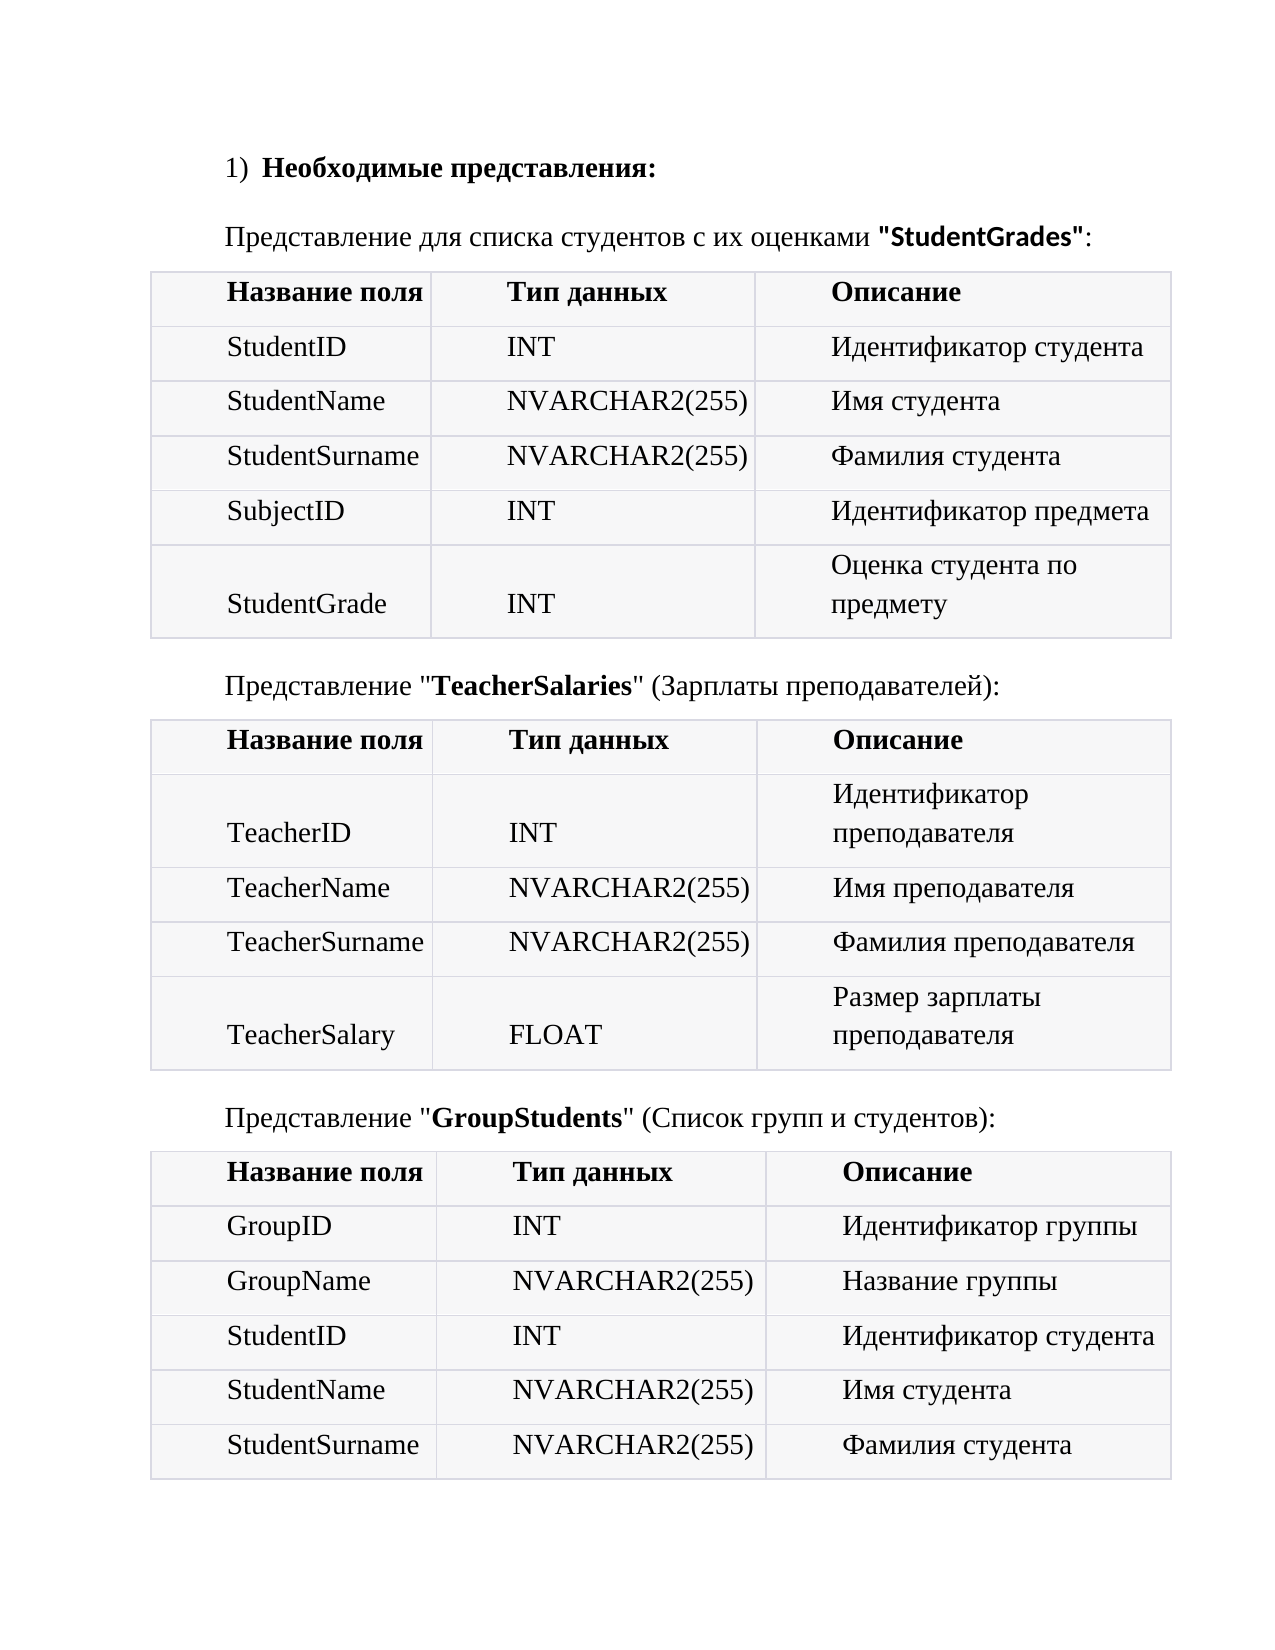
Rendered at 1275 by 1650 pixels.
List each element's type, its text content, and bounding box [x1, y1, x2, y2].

text Представление для списка студентов с их оценками "StudentGrades": [224, 218, 1125, 253]
table_header Тип данных [437, 1152, 765, 1205]
table_cell StudentSurname [152, 437, 430, 489]
table_cell StudentSurname [152, 1425, 436, 1478]
table_cell StudentGrade [152, 546, 430, 637]
table_cell GroupName [152, 1262, 436, 1314]
table_header Название поля [152, 273, 430, 326]
table_cell TeacherSalary [152, 977, 432, 1069]
table_header Описание [767, 1152, 1170, 1205]
table_cell GroupID [152, 1207, 436, 1260]
text Представление "TeacherSalaries" (Зарплаты преподавателей): [224, 668, 1125, 701]
table_cell Идентификатор группы [767, 1207, 1170, 1260]
table_cell NVARCHAR2(255) [437, 1262, 765, 1314]
text Представление "GroupStudents" (Список групп и студентов): [224, 1100, 1125, 1133]
table_cell FLOAT [433, 977, 756, 1069]
table_header Название поля [152, 721, 432, 773]
table_header Описание [756, 273, 1170, 326]
list Необходимые представления: [224, 150, 1125, 183]
table_cell NVARCHAR2(255) [433, 923, 756, 976]
table_header Описание [758, 721, 1170, 773]
table_cell Идентификатор предмета [756, 491, 1170, 544]
table_cell StudentID [152, 1316, 436, 1369]
table_cell INT [437, 1207, 765, 1260]
table_cell Идентификатор студента [767, 1316, 1170, 1369]
table_header Тип данных [433, 721, 756, 773]
table_cell Фамилия студента [767, 1425, 1170, 1478]
table_cell StudentName [152, 382, 430, 435]
table_cell Имя студента [756, 382, 1170, 435]
table_header Тип данных [432, 273, 754, 326]
table_cell TeacherID [152, 775, 432, 867]
table_cell INT [437, 1316, 765, 1369]
table_cell Имя преподавателя [758, 868, 1170, 921]
table_cell INT [432, 491, 754, 544]
table_cell Имя студента [767, 1371, 1170, 1424]
table_cell StudentName [152, 1371, 436, 1424]
table_cell INT [432, 327, 754, 380]
table_cell INT [433, 775, 756, 867]
table_cell Название группы [767, 1262, 1170, 1314]
table_cell Фамилия студента [756, 437, 1170, 489]
table_cell INT [432, 546, 754, 637]
table_cell NVARCHAR2(255) [432, 437, 754, 489]
table_cell NVARCHAR2(255) [437, 1425, 765, 1478]
table_cell SubjectID [152, 491, 430, 544]
table_cell StudentID [152, 327, 430, 380]
table_cell NVARCHAR2(255) [433, 868, 756, 921]
table_header Название поля [152, 1152, 436, 1205]
table_cell Идентификатор студента [756, 327, 1170, 380]
table_cell TeacherName [152, 868, 432, 921]
table_cell NVARCHAR2(255) [437, 1371, 765, 1424]
table_cell Размер зарплаты преподавателя [758, 977, 1170, 1069]
table_cell NVARCHAR2(255) [432, 382, 754, 435]
table_cell TeacherSurname [152, 923, 432, 976]
table_cell Фамилия преподавателя [758, 923, 1170, 976]
table_cell Оценка студента по предмету [756, 546, 1170, 637]
table_cell Идентификатор преподавателя [758, 775, 1170, 867]
